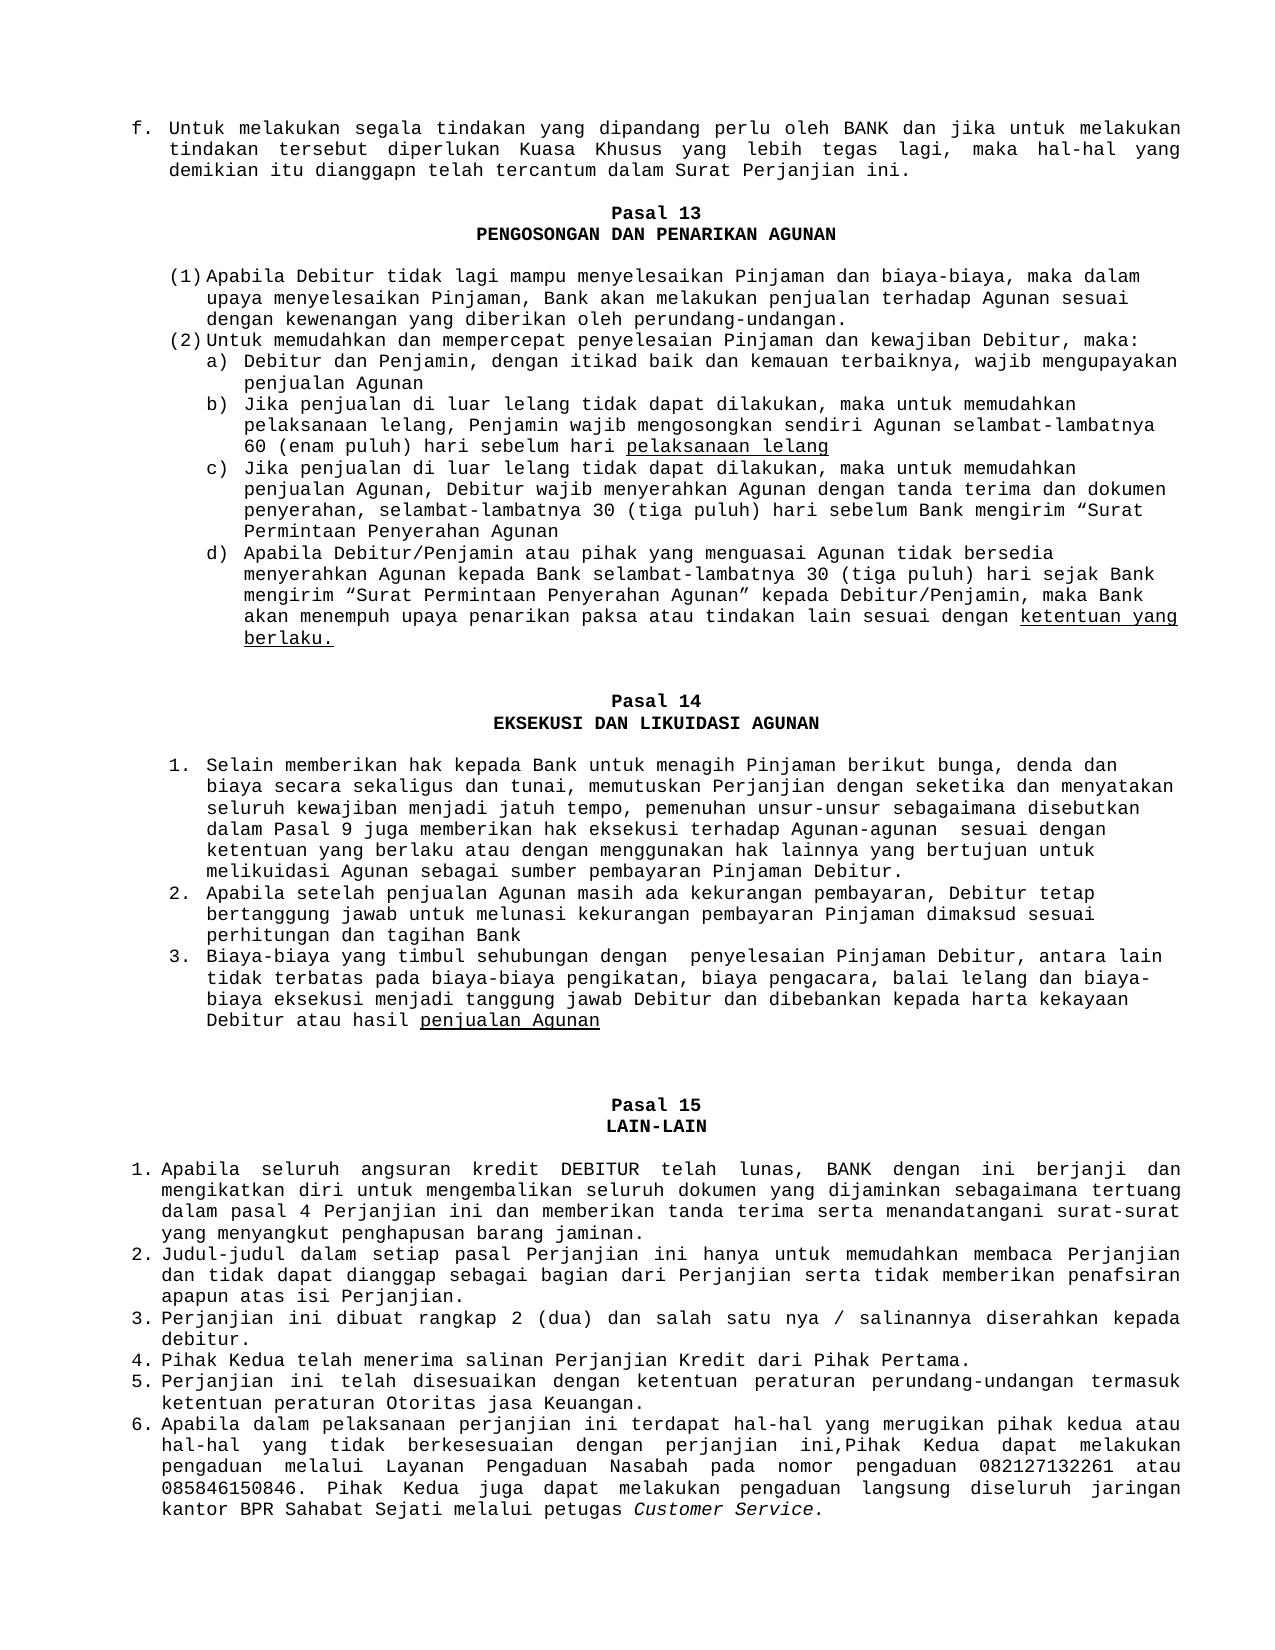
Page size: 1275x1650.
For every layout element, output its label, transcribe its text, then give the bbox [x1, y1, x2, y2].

list Selain memberikan hak kepada Bank untuk menagih Pinjaman berikut bunga, denda dan biaya secara sekaligus dan tunai, memutuskan Perjanjian dengan seketika dan menyatakan seluruh kewajiban menjadi jatuh tempo, pemenuhan unsur-unsur sebagaimana disebutkan dalam Pasal 9 juga memberikan hak eksekusi terhadap Agunan-agunan sesuai dengan ketentuan yang berlaku atau dengan menggunakan hak lainnya yang bertujuan untuk melikuidasi Agunan sebagai sumber pembayaran Pinjaman Debitur. [169, 756, 1181, 883]
list Apabila setelah penjualan Agunan masih ada kekurangan pembayaran, Debitur tetap bertanggung jawab untuk melunasi kekurangan pembayaran Pinjaman dimaksud sesuai perhitungan dan tagihan Bank [169, 883, 1181, 947]
text LAIN-LAIN [131, 1117, 1181, 1138]
text Pasal 15 [131, 1096, 1181, 1117]
list Jika penjualan di luar lelang tidak dapat dilakukan, maka untuk memudahkan penjualan Agunan, Debitur wajib menyerahkan Agunan dengan tanda terima dan dokumen penyerahan, selambat-lambatnya 30 (tiga puluh) hari sebelum Bank mengirim “Surat Permintaan Penyerahan Agunan [206, 458, 1181, 543]
list Apabila dalam pelaksanaan perjanjian ini terdapat hal-hal yang merugikan pihak kedua atau hal-hal yang tidak berkesesuaian dengan perjanjian ini,Pihak Kedua dapat melakukan pengaduan melalui Layanan Pengaduan Nasabah pada nomor pengaduan 082127132261 atau 085846150846. Pihak Kedua juga dapat melakukan pengaduan langsung diseluruh jaringan kantor BPR Sahabat Sejati melalui petugas Customer Service. [131, 1415, 1181, 1521]
text PENGOSONGAN DAN PENARIKAN AGUNAN [131, 225, 1181, 246]
text Pasal 14 [131, 692, 1181, 713]
list Judul-judul dalam setiap pasal Perjanjian ini hanya untuk memudahkan membaca Perjanjian dan tidak dapat dianggap sebagai bagian dari Perjanjian serta tidak memberikan penafsiran apapun atas isi Perjanjian. [131, 1245, 1181, 1308]
text Pasal 13 [131, 203, 1181, 225]
list Perjanjian ini dibuat rangkap 2 (dua) dan salah satu nya / salinannya diserahkan kepada debitur. [131, 1308, 1181, 1351]
list Biaya-biaya yang timbul sehubungan dengan penyelesaian Pinjaman Debitur, antara lain tidak terbatas pada biaya-biaya pengikatan, biaya pengacara, balai lelang dan biaya-biaya eksekusi menjadi tanggung jawab Debitur dan dibebankan kepada harta kekayaan Debitur atau hasil penjualan Agunan [169, 947, 1181, 1032]
text EKSEKUSI DAN LIKUIDASI AGUNAN [131, 713, 1181, 735]
list Apabila Debitur/Penjamin atau pihak yang menguasai Agunan tidak bersedia menyerahkan Agunan kepada Bank selambat-lambatnya 30 (tiga puluh) hari sejak Bank mengirim “Surat Permintaan Penyerahan Agunan” kepada Debitur/Penjamin, maka Bank akan menempuh upaya penarikan paksa atau tindakan lain sesuai dengan ketentuan yang berlaku. [206, 543, 1181, 650]
list Debitur dan Penjamin, dengan itikad baik dan kemauan terbaiknya, wajib mengupayakan penjualan Agunan [206, 352, 1181, 395]
list Pihak Kedua telah menerima salinan Perjanjian Kredit dari Pihak Pertama. [131, 1351, 1181, 1372]
list Untuk melakukan segala tindakan yang dipandang perlu oleh BANK dan jika untuk melakukan tindakan tersebut diperlukan Kuasa Khusus yang lebih tegas lagi, maka hal-hal yang demikian itu dianggapn telah tercantum dalam Surat Perjanjian ini. [131, 118, 1181, 182]
list Apabila seluruh angsuran kredit DEBITUR telah lunas, BANK dengan ini berjanji dan mengikatkan diri untuk mengembalikan seluruh dokumen yang dijaminkan sebagaimana tertuang dalam pasal 4 Perjanjian ini dan memberikan tanda terima serta menandatangani surat-surat yang menyangkut penghapusan barang jaminan. [131, 1160, 1181, 1245]
list Untuk memudahkan dan mempercepat penyelesaian Pinjaman dan kewajiban Debitur, maka: [169, 331, 1181, 352]
list Jika penjualan di luar lelang tidak dapat dilakukan, maka untuk memudahkan pelaksanaan lelang, Penjamin wajib mengosongkan sendiri Agunan selambat-lambatnya 60 (enam puluh) hari sebelum hari pelaksanaan lelang [206, 395, 1181, 458]
list Apabila Debitur tidak lagi mampu menyelesaikan Pinjaman dan biaya-biaya, maka dalam upaya menyelesaikan Pinjaman, Bank akan melakukan penjualan terhadap Agunan sesuai dengan kewenangan yang diberikan oleh perundang-undangan. [169, 267, 1181, 331]
list Perjanjian ini telah disesuaikan dengan ketentuan peraturan perundang-undangan termasuk ketentuan peraturan Otoritas jasa Keuangan. [131, 1372, 1181, 1415]
